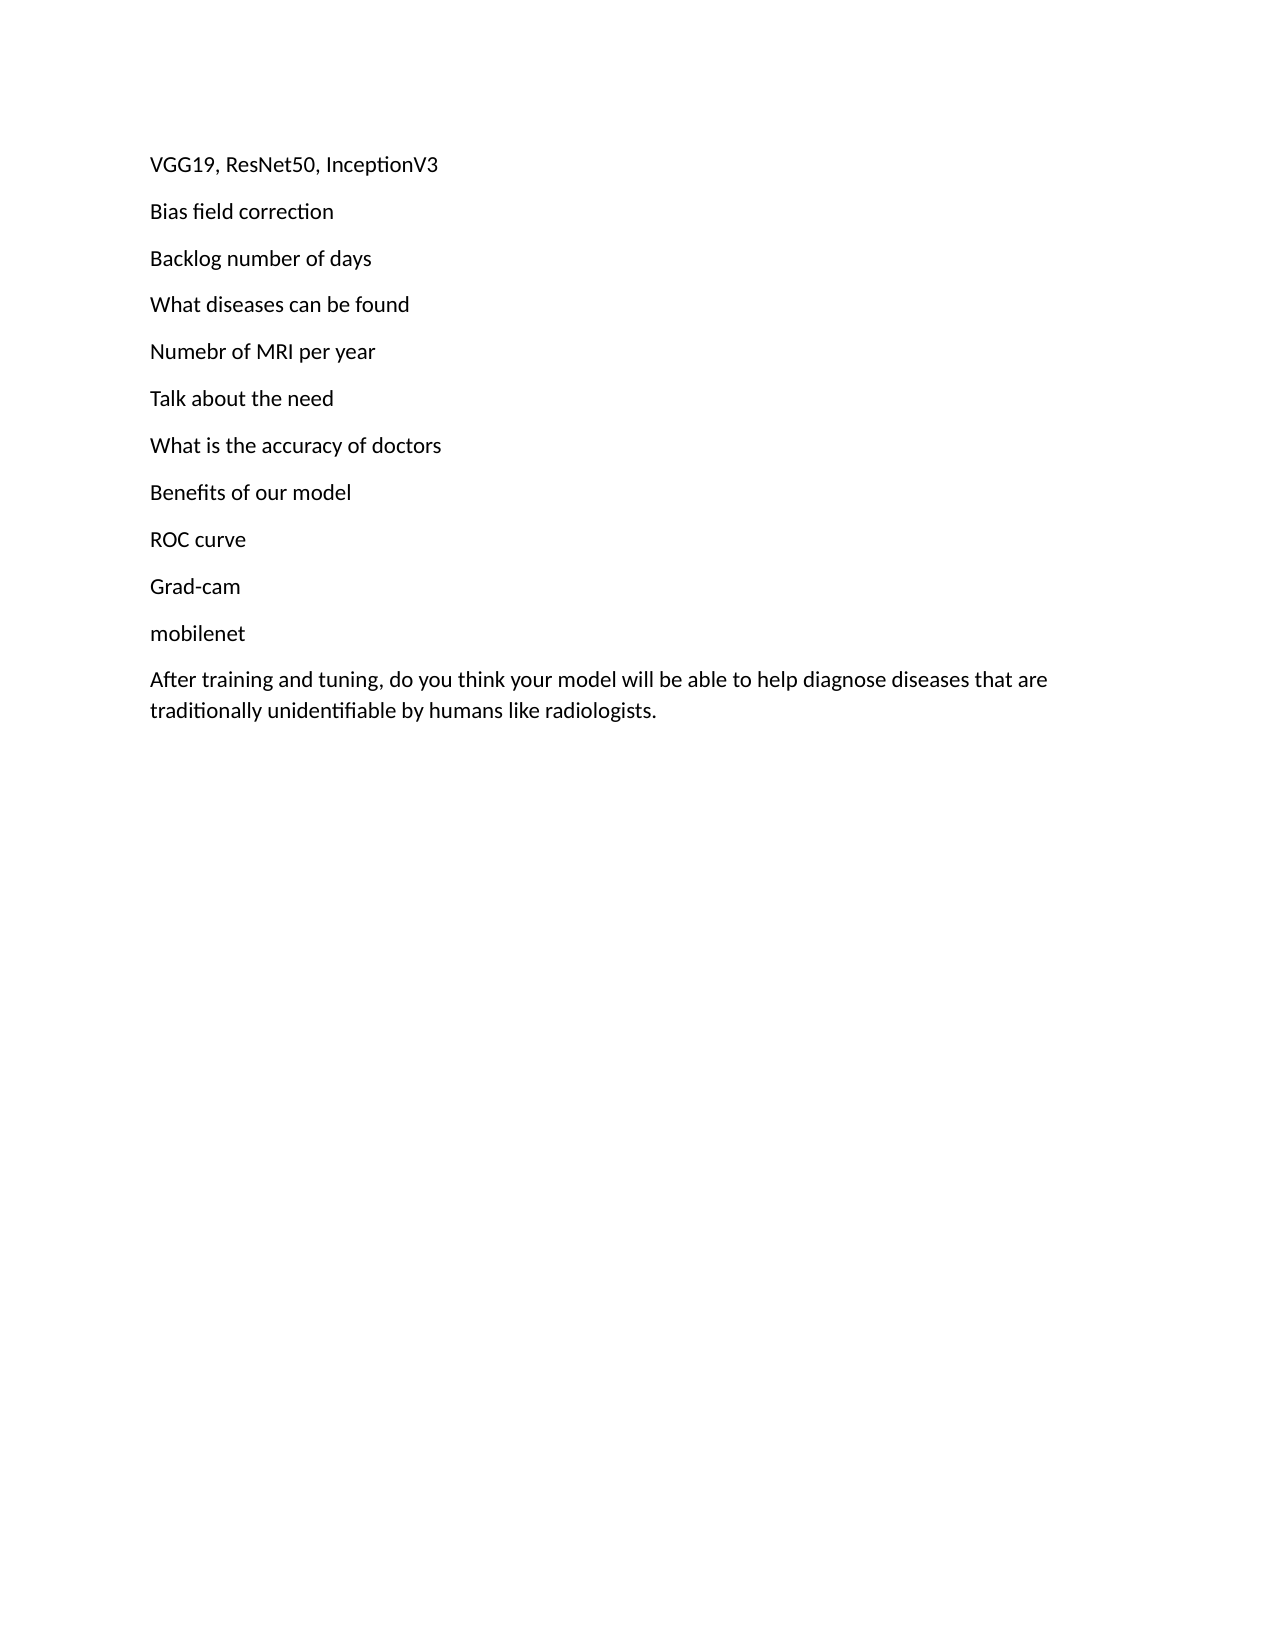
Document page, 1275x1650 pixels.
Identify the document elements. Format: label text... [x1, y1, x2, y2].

text Backlog number of days [150, 244, 1125, 272]
text Numebr of MRI per year [150, 337, 1125, 366]
text What diseases can be found [150, 291, 1125, 319]
text Grad-cam [150, 572, 1125, 600]
text After training and tuning, do you think your model will be able to help diagnose diseases that are traditionally unidentifiable by humans like radiologists. [150, 666, 1125, 724]
text Bias field correction [150, 197, 1125, 225]
text VGG19, ResNet50, InceptionV3 [150, 150, 1125, 178]
text Talk about the need [150, 384, 1125, 412]
text ROC curve [150, 525, 1125, 553]
text Benefits of our model [150, 478, 1125, 506]
text mobilenet [150, 619, 1125, 647]
text What is the accuracy of doctors [150, 431, 1125, 459]
